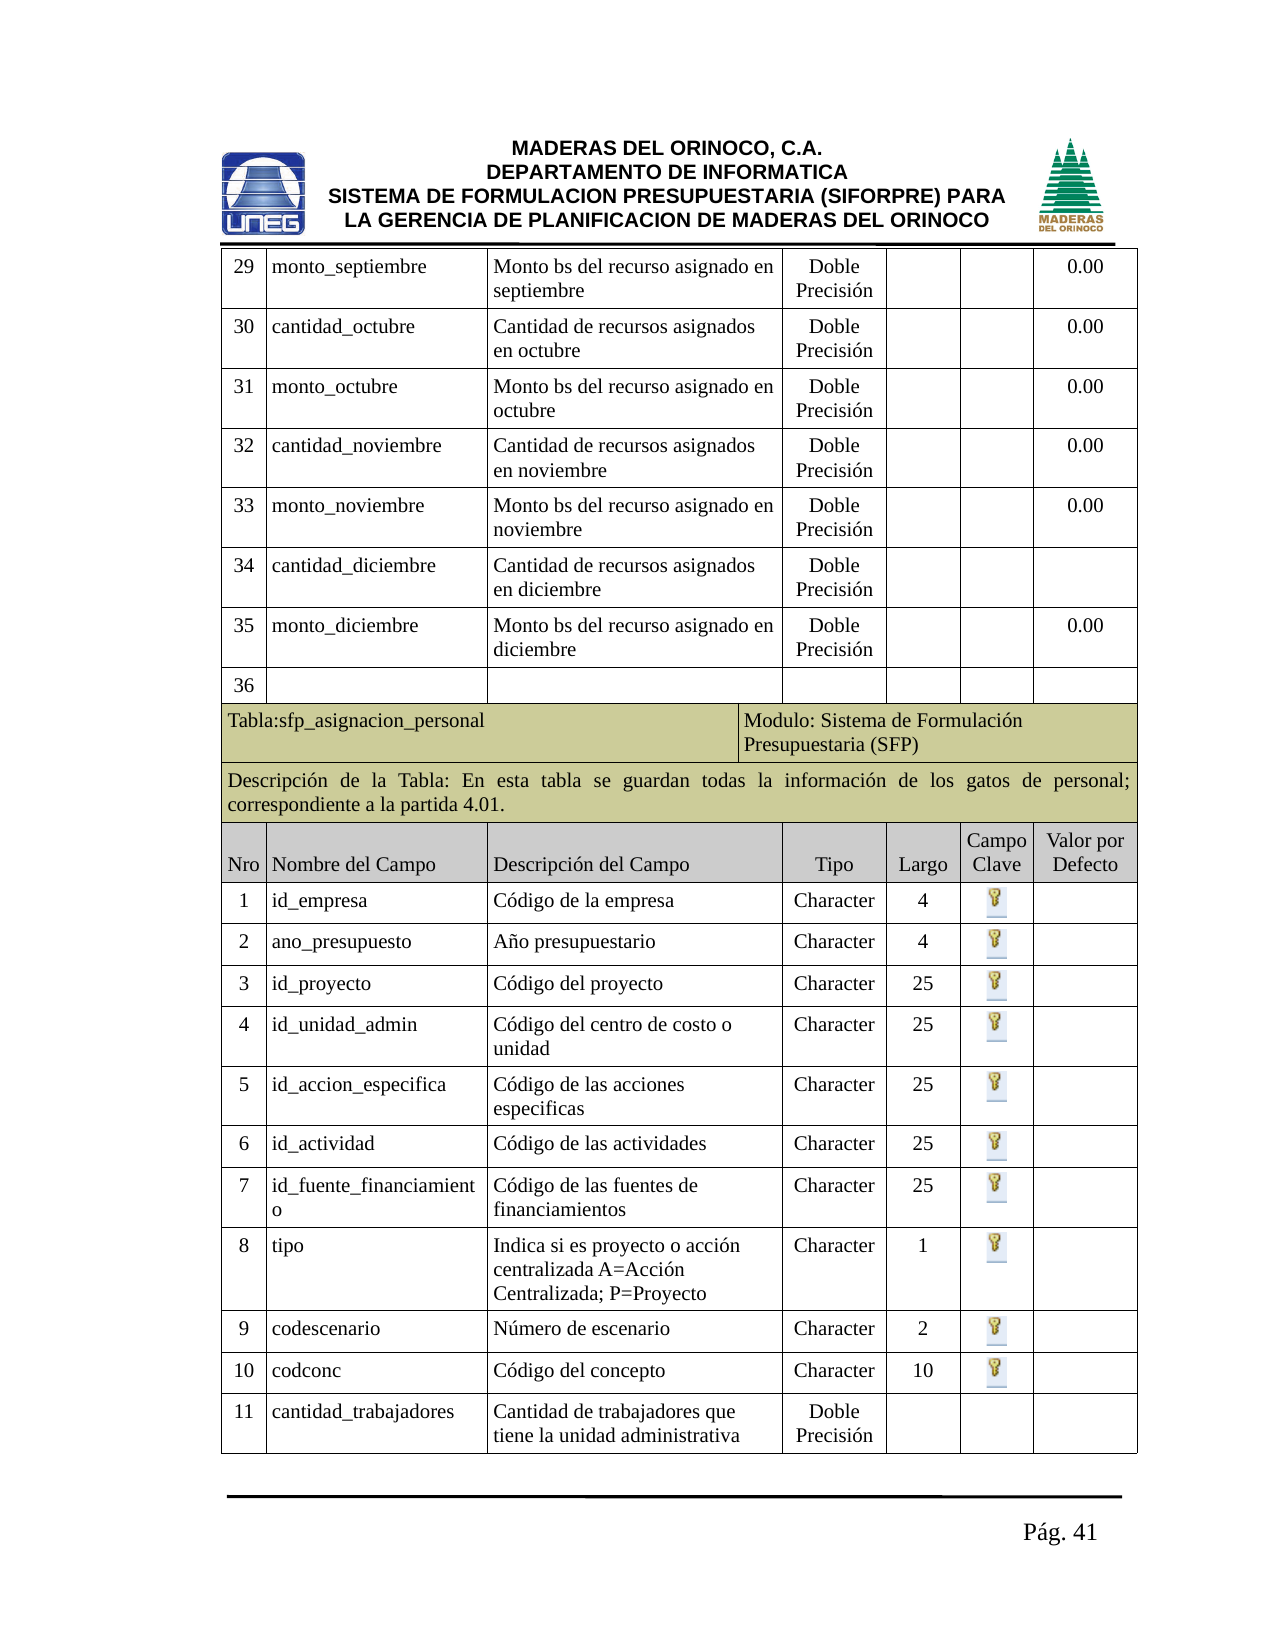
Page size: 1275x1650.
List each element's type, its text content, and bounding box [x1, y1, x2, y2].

table_cell [961, 608, 1033, 667]
table_cell Doble Precisión [783, 249, 886, 308]
table_cell 25 [887, 1067, 960, 1125]
picture [986, 1357, 1007, 1388]
table_cell 8 [222, 1228, 266, 1310]
table_cell Código de las fuentes de financiamientos [488, 1168, 782, 1227]
table_cell [1034, 1126, 1137, 1167]
table_cell cantidad_trabajadores [267, 1394, 487, 1453]
table_cell Código de las acciones especificas [488, 1067, 782, 1125]
table_cell [887, 309, 960, 368]
table_cell Character [783, 1228, 886, 1310]
table_cell [887, 548, 960, 607]
picture [986, 1316, 1007, 1346]
table_cell [961, 924, 1033, 964]
picture [221, 152, 306, 236]
table_cell monto_noviembre [267, 488, 487, 547]
table_cell [783, 668, 886, 702]
table_cell Cantidad de recursos asignados en octubre [488, 309, 782, 368]
table_cell 0.00 [1034, 309, 1137, 368]
table_cell Doble Precisión [783, 548, 886, 607]
table_cell Valor por Defecto [1034, 823, 1137, 882]
table_cell [961, 1126, 1033, 1167]
table_cell 0.00 [1034, 369, 1137, 427]
table_cell [887, 608, 960, 667]
table_cell [1034, 924, 1137, 964]
table_cell id_accion_especifica [267, 1067, 487, 1125]
table_cell 4 [222, 1007, 266, 1066]
table_cell tipo [267, 1228, 487, 1310]
table_cell Monto bs del recurso asignado en diciembre [488, 608, 782, 667]
table_cell Character [783, 1007, 886, 1066]
table_cell [1034, 1007, 1137, 1066]
table_cell 35 [222, 608, 266, 667]
table_cell Modulo: Sistema de Formulación Presupuestaria (SFP) [739, 704, 1137, 762]
table_cell Character [783, 883, 886, 923]
table_cell Character [783, 1168, 886, 1227]
table_cell id_proyecto [267, 966, 487, 1006]
table_cell [267, 668, 487, 702]
table_cell id_empresa [267, 883, 487, 923]
table_cell Monto bs del recurso asignado en septiembre [488, 249, 782, 308]
table_cell 1 [222, 883, 266, 923]
table_cell [961, 1353, 1033, 1393]
table_cell [1034, 1168, 1137, 1227]
table_cell 25 [887, 1007, 960, 1066]
table_cell [961, 1394, 1033, 1453]
table_cell 5 [222, 1067, 266, 1125]
table_cell Character [783, 924, 886, 964]
table_cell ano_presupuesto [267, 924, 487, 964]
table_cell 3 [222, 966, 266, 1006]
table_cell Código del concepto [488, 1353, 782, 1393]
table_cell Código del proyecto [488, 966, 782, 1006]
table_cell 0.00 [1034, 488, 1137, 547]
table_cell Año presupuestario [488, 924, 782, 964]
table_cell 4 [887, 883, 960, 923]
table_cell [961, 966, 1033, 1006]
picture [986, 1011, 1007, 1042]
table_cell [887, 488, 960, 547]
table_cell 7 [222, 1168, 266, 1227]
table_cell [961, 1007, 1033, 1066]
table_cell cantidad_diciembre [267, 548, 487, 607]
table_cell Nro [222, 823, 266, 882]
table_cell [887, 369, 960, 427]
picture [986, 970, 1007, 1001]
table_cell 2 [887, 1311, 960, 1352]
table_cell [1034, 1311, 1137, 1352]
table_cell Descripción de la Tabla: En esta tabla se guardan todas la información de los gatos de personal; correspondiente a la partida 4.01. [222, 763, 1137, 822]
table_cell [961, 1067, 1033, 1125]
table_cell Cantidad de trabajadores que tiene la unidad administrativa [488, 1394, 782, 1453]
table_cell Código del centro de costo o unidad [488, 1007, 782, 1066]
table_cell [1034, 1067, 1137, 1125]
table_cell Character [783, 1067, 886, 1125]
table_cell Cantidad de recursos asignados en diciembre [488, 548, 782, 607]
table_cell 25 [887, 1126, 960, 1167]
picture [986, 1232, 1007, 1263]
table_cell Doble Precisión [783, 1394, 886, 1453]
table_cell Character [783, 1353, 886, 1393]
table_cell Doble Precisión [783, 309, 886, 368]
table_cell 1 [887, 1228, 960, 1310]
table_cell codescenario [267, 1311, 487, 1352]
table_cell 6 [222, 1126, 266, 1167]
table_cell Largo [887, 823, 960, 882]
table_cell [887, 668, 960, 702]
table_cell Descripción del Campo [488, 823, 782, 882]
table_cell 32 [222, 429, 266, 487]
table_cell 31 [222, 369, 266, 427]
picture [986, 887, 1007, 918]
table_cell Indica si es proyecto o acción centralizada A=Acción Centralizada; P=Proyecto [488, 1228, 782, 1310]
table_cell codconc [267, 1353, 487, 1393]
picture [1004, 137, 1137, 233]
picture [986, 929, 1007, 959]
table_cell [961, 369, 1033, 427]
table_cell Tipo [783, 823, 886, 882]
table_cell [887, 429, 960, 487]
table_cell [488, 668, 782, 702]
table_cell 0.00 [1034, 249, 1137, 308]
table_cell [961, 488, 1033, 547]
table_cell Character [783, 966, 886, 1006]
table_cell 0.00 [1034, 608, 1137, 667]
table_cell 2 [222, 924, 266, 964]
table_cell Tabla:sfp_asignacion_personal [222, 704, 738, 762]
table_cell monto_diciembre [267, 608, 487, 667]
table_cell [1034, 1394, 1137, 1453]
table_cell [1034, 1228, 1137, 1310]
table_cell [961, 668, 1033, 702]
table_cell Nombre del Campo [267, 823, 487, 882]
table_cell 11 [222, 1394, 266, 1453]
table_cell 4 [887, 924, 960, 964]
table_cell Doble Precisión [783, 488, 886, 547]
table_cell 25 [887, 1168, 960, 1227]
table_cell [961, 309, 1033, 368]
table_cell [1034, 883, 1137, 923]
table_cell Campo Clave [961, 823, 1033, 882]
table_cell 33 [222, 488, 266, 547]
table_cell 29 [222, 249, 266, 308]
picture [986, 1172, 1007, 1203]
table_cell [961, 1311, 1033, 1352]
table_cell 10 [887, 1353, 960, 1393]
table_cell cantidad_noviembre [267, 429, 487, 487]
table_cell [887, 1394, 960, 1453]
table_cell [961, 1228, 1033, 1310]
table_cell [961, 883, 1033, 923]
table_cell Character [783, 1311, 886, 1352]
table_cell [1034, 1353, 1137, 1393]
table_cell Código de las actividades [488, 1126, 782, 1167]
table_cell [961, 548, 1033, 607]
table_cell 30 [222, 309, 266, 368]
table_cell [887, 249, 960, 308]
table_cell [961, 249, 1033, 308]
table_cell cantidad_octubre [267, 309, 487, 368]
table_cell 0.00 [1034, 429, 1137, 487]
table_cell [961, 429, 1033, 487]
table_cell monto_octubre [267, 369, 487, 427]
table_cell 9 [222, 1311, 266, 1352]
table_cell 10 [222, 1353, 266, 1393]
table_cell Monto bs del recurso asignado en octubre [488, 369, 782, 427]
table_cell [1034, 668, 1137, 702]
table_cell Número de escenario [488, 1311, 782, 1352]
table_cell 25 [887, 966, 960, 1006]
picture [986, 1131, 1007, 1161]
table_cell Character [783, 1126, 886, 1167]
table_cell Doble Precisión [783, 369, 886, 427]
table_cell monto_septiembre [267, 249, 487, 308]
table_cell Doble Precisión [783, 429, 886, 487]
picture [986, 1071, 1007, 1102]
table_cell [1034, 966, 1137, 1006]
table_cell id_unidad_admin [267, 1007, 487, 1066]
table_cell id_actividad [267, 1126, 487, 1167]
table_cell Doble Precisión [783, 608, 886, 667]
table_cell Monto bs del recurso asignado en noviembre [488, 488, 782, 547]
table_cell 36 [222, 668, 266, 702]
table_cell 34 [222, 548, 266, 607]
table_cell Cantidad de recursos asignados en noviembre [488, 429, 782, 487]
table_cell [1034, 548, 1137, 607]
table_cell Código de la empresa [488, 883, 782, 923]
table_cell [961, 1168, 1033, 1227]
table_cell id_fuente_financiamiento [267, 1168, 487, 1227]
